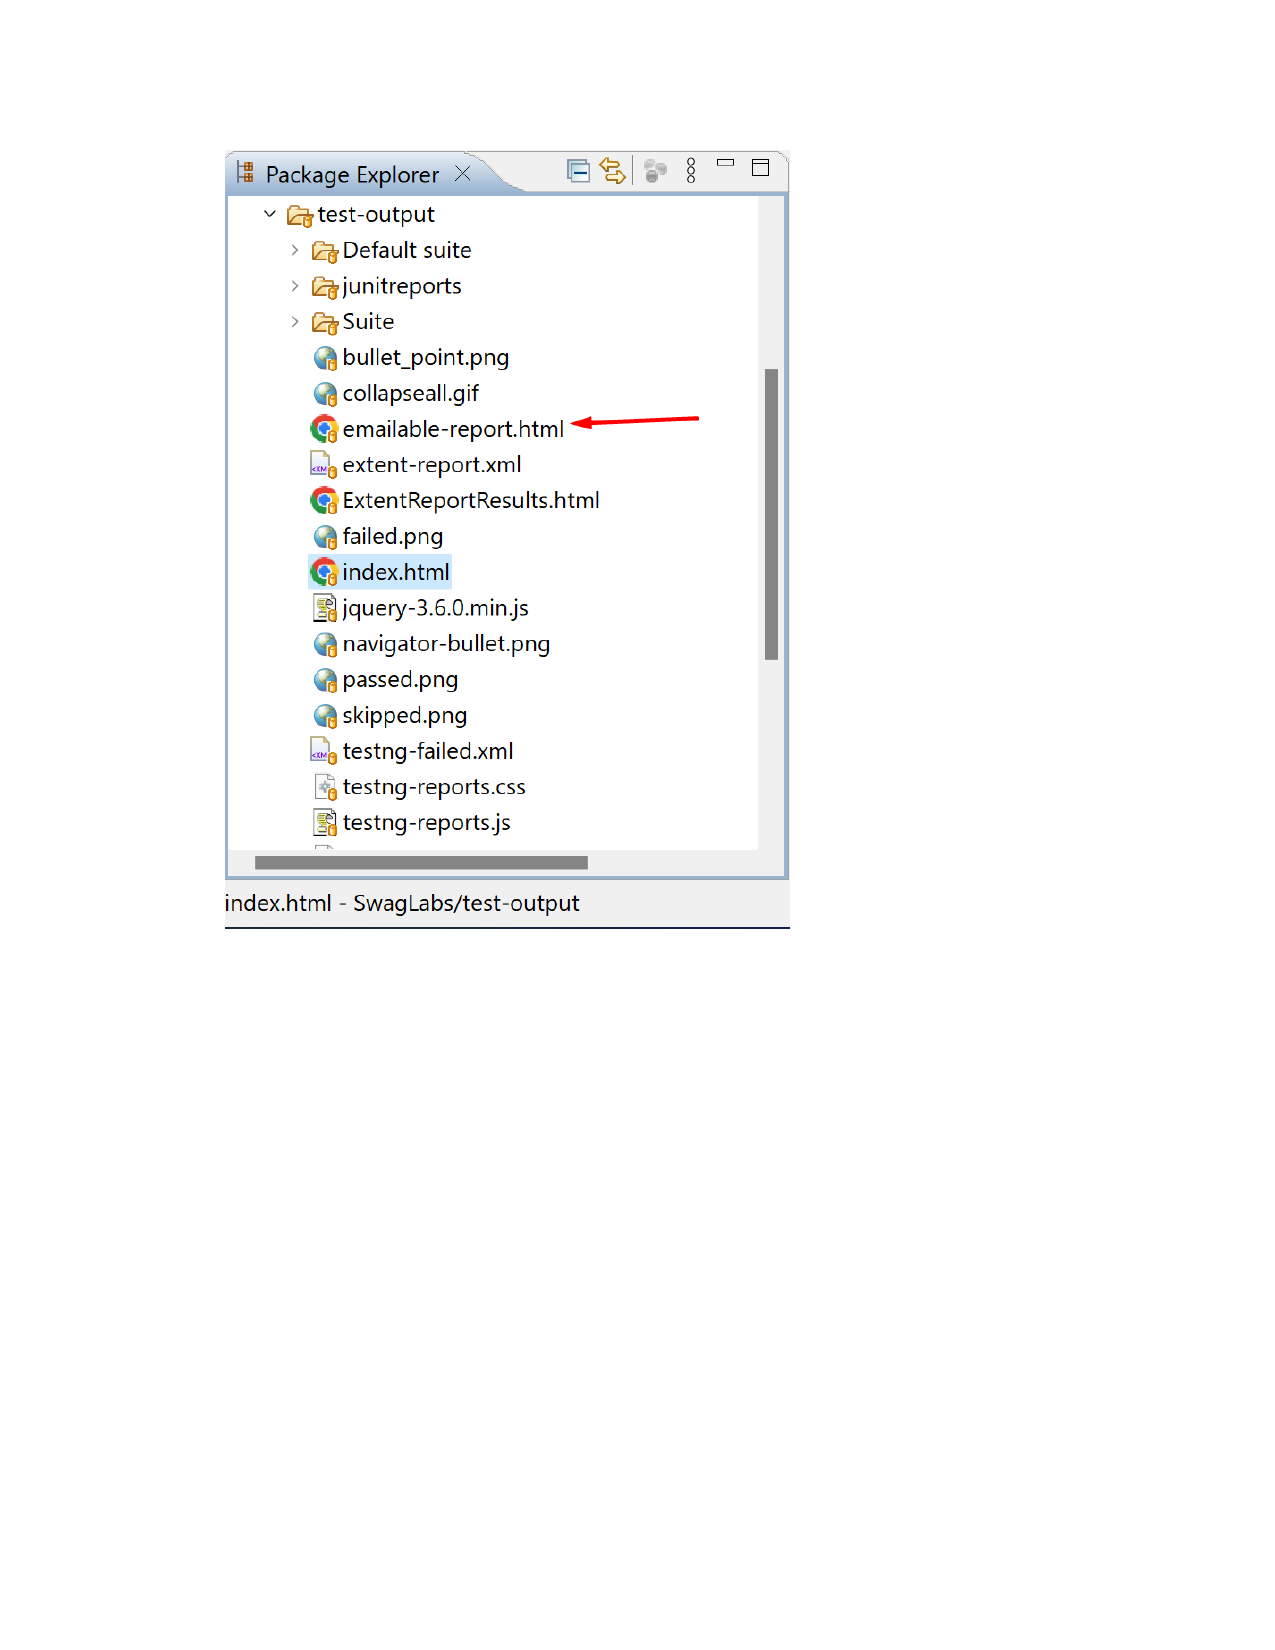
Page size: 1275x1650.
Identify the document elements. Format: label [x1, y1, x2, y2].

picture [225, 150, 791, 929]
